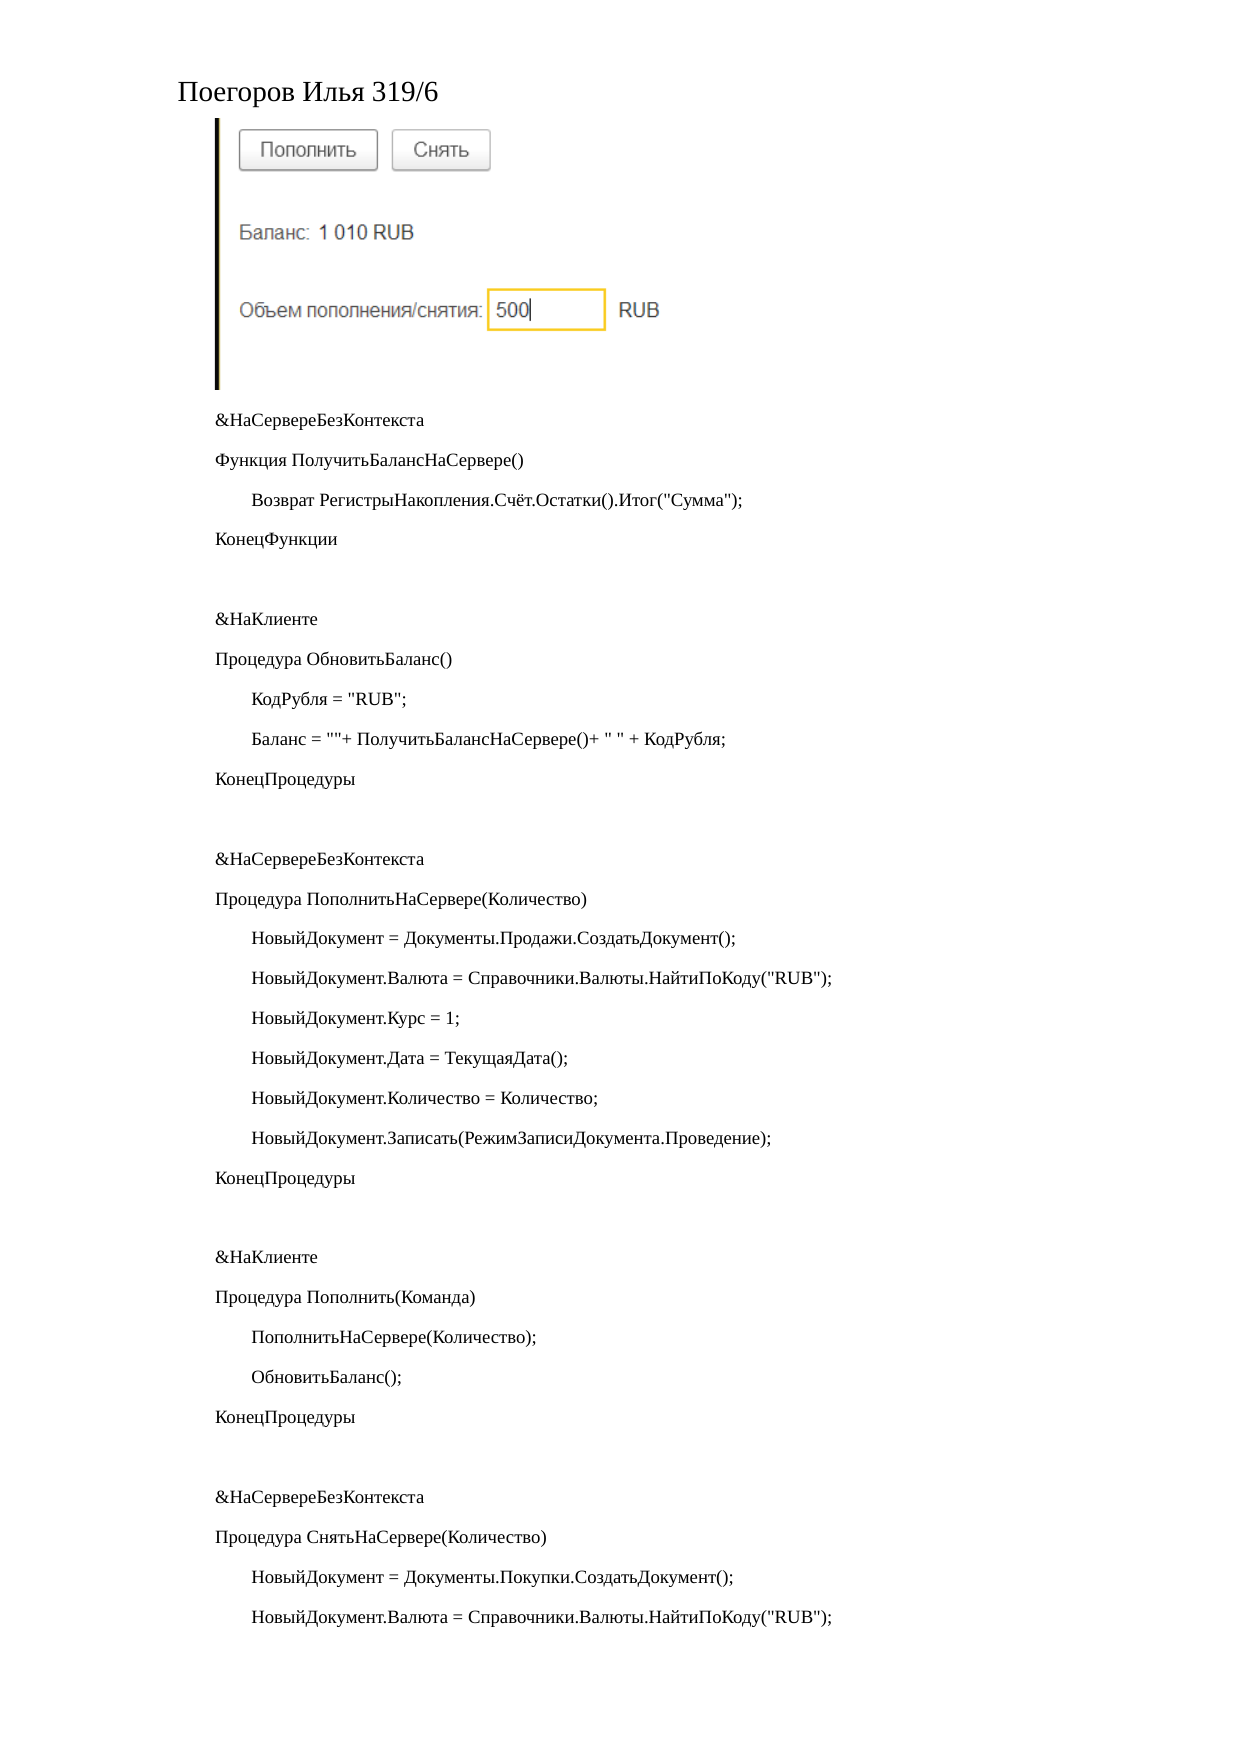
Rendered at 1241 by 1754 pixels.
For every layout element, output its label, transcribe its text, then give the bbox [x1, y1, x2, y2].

text КонецПроцедуры [215, 1167, 1152, 1188]
text &НаСервереБезКонтекста [215, 847, 1152, 869]
text Баланс = ""+ ПолучитьБалансНаСервере()+ " " + КодРубля; [215, 728, 1152, 749]
text Возврат РегистрыНакопления.Счёт.Остатки().Итог("Сумма"); [215, 488, 1152, 510]
text Процедура СнятьНаСервере(Количество) [215, 1526, 1152, 1547]
text Процедура Пополнить(Команда) [215, 1286, 1152, 1308]
text НовыйДокумент.Количество = Количество; [215, 1087, 1152, 1108]
text КодРубля = "RUB"; [215, 688, 1152, 709]
text НовыйДокумент.Валюта = Справочники.Валюты.НайтиПоКоду("RUB"); [215, 1606, 1152, 1627]
text НовыйДокумент = Документы.Продажи.СоздатьДокумент(); [215, 927, 1152, 949]
text НовыйДокумент = Документы.Покупки.СоздатьДокумент(); [215, 1566, 1152, 1587]
text Процедура ПополнитьНаСервере(Количество) [215, 887, 1152, 909]
text ОбновитьБаланс(); [215, 1366, 1152, 1388]
picture [214, 118, 754, 390]
text НовыйДокумент.Валюта = Справочники.Валюты.НайтиПоКоду("RUB"); [215, 967, 1152, 989]
text КонецПроцедуры [215, 1406, 1152, 1428]
text НовыйДокумент.Записать(РежимЗаписиДокумента.Проведение); [215, 1127, 1152, 1148]
text НовыйДокумент.Курс = 1; [215, 1007, 1152, 1029]
text ПополнитьНаСервере(Количество); [215, 1326, 1152, 1348]
text Процедура ОбновитьБаланс() [215, 648, 1152, 669]
text Функция ПолучитьБалансНаСервере() [215, 448, 1152, 470]
text КонецПроцедуры [215, 768, 1152, 789]
text &НаСервереБезКонтекста [215, 409, 1152, 430]
text КонецФункции [215, 528, 1152, 550]
text &НаКлиенте [215, 1246, 1152, 1268]
text &НаСервереБезКонтекста [215, 1486, 1152, 1507]
text &НаКлиенте [215, 608, 1152, 630]
text НовыйДокумент.Дата = ТекущаяДата(); [215, 1047, 1152, 1068]
